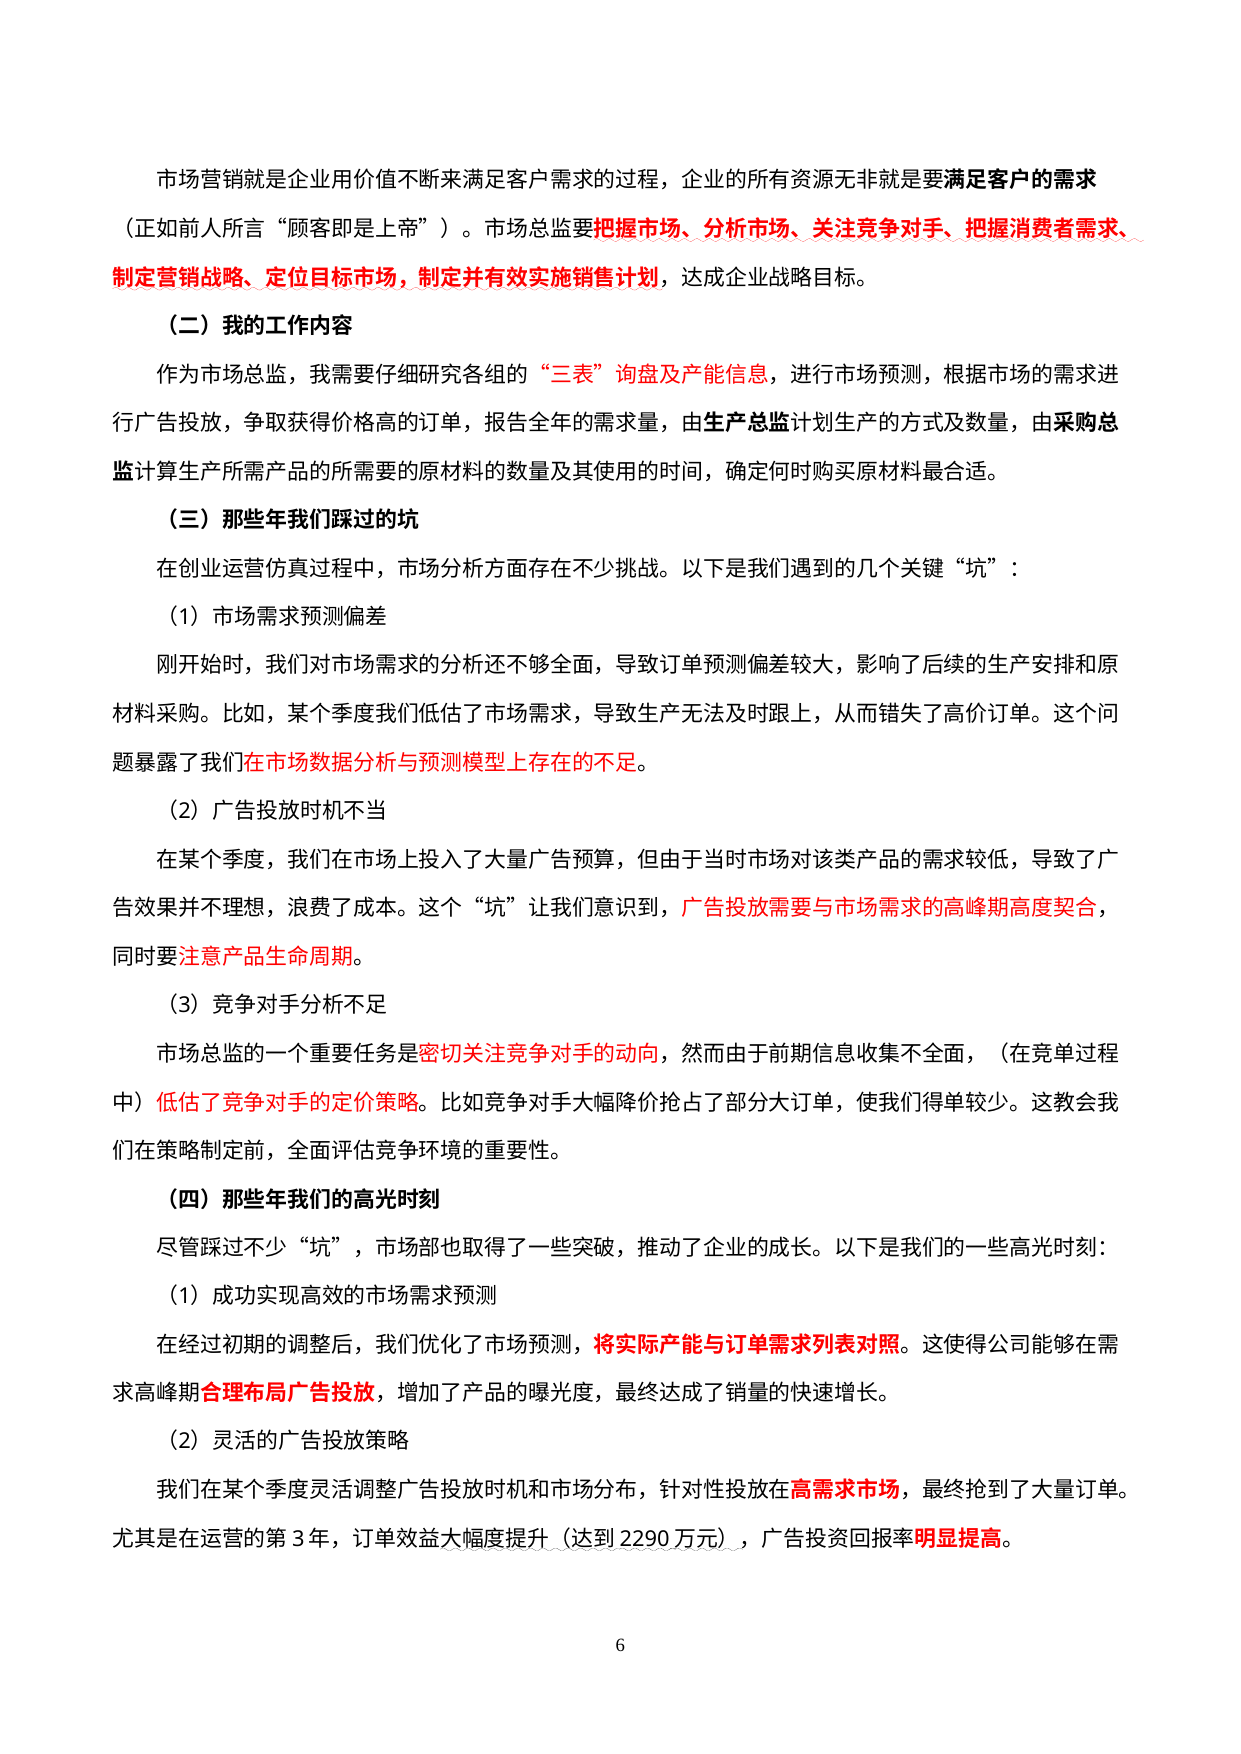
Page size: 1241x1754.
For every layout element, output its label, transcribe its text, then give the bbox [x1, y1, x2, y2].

text （3）竞争对手分析不足 [112, 987, 1128, 1019]
text （1）成功实现高效的市场需求预测 [112, 1278, 1128, 1310]
text 市场营销就是企业用价值不断来满足客户需求的过程，企业的所有资源无非就是要满足客户的需求（正如前人所言“顾客即是上帝”）。市场总监要把握市场、分析市场、关注竞争对手、把握消费者需求、制定营销战略、定位目标市场，制定并有效实施销售计划，达成企业战略目标。 [112, 162, 1128, 292]
text 在经过初期的调整后，我们优化了市场预测，将实际产能与订单需求列表对照。这使得公司能够在需求高峰期合理布局广告投放，增加了产品的曝光度，最终达成了销量的快速增长。 [112, 1326, 1128, 1407]
text （四）那些年我们的高光时刻 [112, 1181, 1128, 1214]
text 在创业运营仿真过程中，市场分析方面存在不少挑战。以下是我们遇到的几个关键“坑”： [112, 550, 1128, 583]
text 尽管踩过不少“坑”，市场部也取得了一些突破，推动了企业的成长。以下是我们的一些高光时刻： [112, 1229, 1128, 1262]
text 市场总监的一个重要任务是密切关注竞争对手的动向，然而由于前期信息收集不全面，（在竞单过程中）低估了竞争对手的定价策略。比如竞争对手大幅降价抢占了部分大订单，使我们得单较少。这教会我们在策略制定前，全面评估竞争环境的重要性。 [112, 1035, 1128, 1165]
text 作为市场总监，我需要仔细研究各组的“三表”询盘及产能信息，进行市场预测，根据市场的需求进行广告投放，争取获得价格高的订单，报告全年的需求量，由生产总监计划生产的方式及数量，由采购总监计算生产所需产品的所需要的原材料的数量及其使用的时间，确定何时购买原材料最合适。 [112, 356, 1128, 486]
text （三）那些年我们踩过的坑 [112, 502, 1128, 534]
text （2）灵活的广告投放策略 [112, 1423, 1128, 1456]
text （二）我的工作内容 [112, 308, 1128, 340]
text 我们在某个季度灵活调整广告投放时机和市场分布，针对性投放在高需求市场，最终抢到了大量订单。尤其是在运营的第3年，订单效益大幅度提升（达到2290万元），广告投资回报率明显提高。 [112, 1472, 1128, 1553]
text 在某个季度，我们在市场上投入了大量广告预算，但由于当时市场对该类产品的需求较低，导致了广告效果并不理想，浪费了成本。这个“坑”让我们意识到，广告投放需要与市场需求的高峰期高度契合，同时要注意产品生命周期。 [112, 841, 1128, 971]
text （2）广告投放时机不当 [112, 793, 1128, 825]
text （1）市场需求预测偏差 [112, 599, 1128, 631]
text 刚开始时，我们对市场需求的分析还不够全面，导致订单预测偏差较大，影响了后续的生产安排和原材料采购。比如，某个季度我们低估了市场需求，导致生产无法及时跟上，从而错失了高价订单。这个问题暴露了我们在市场数据分析与预测模型上存在的不足。 [112, 647, 1128, 777]
